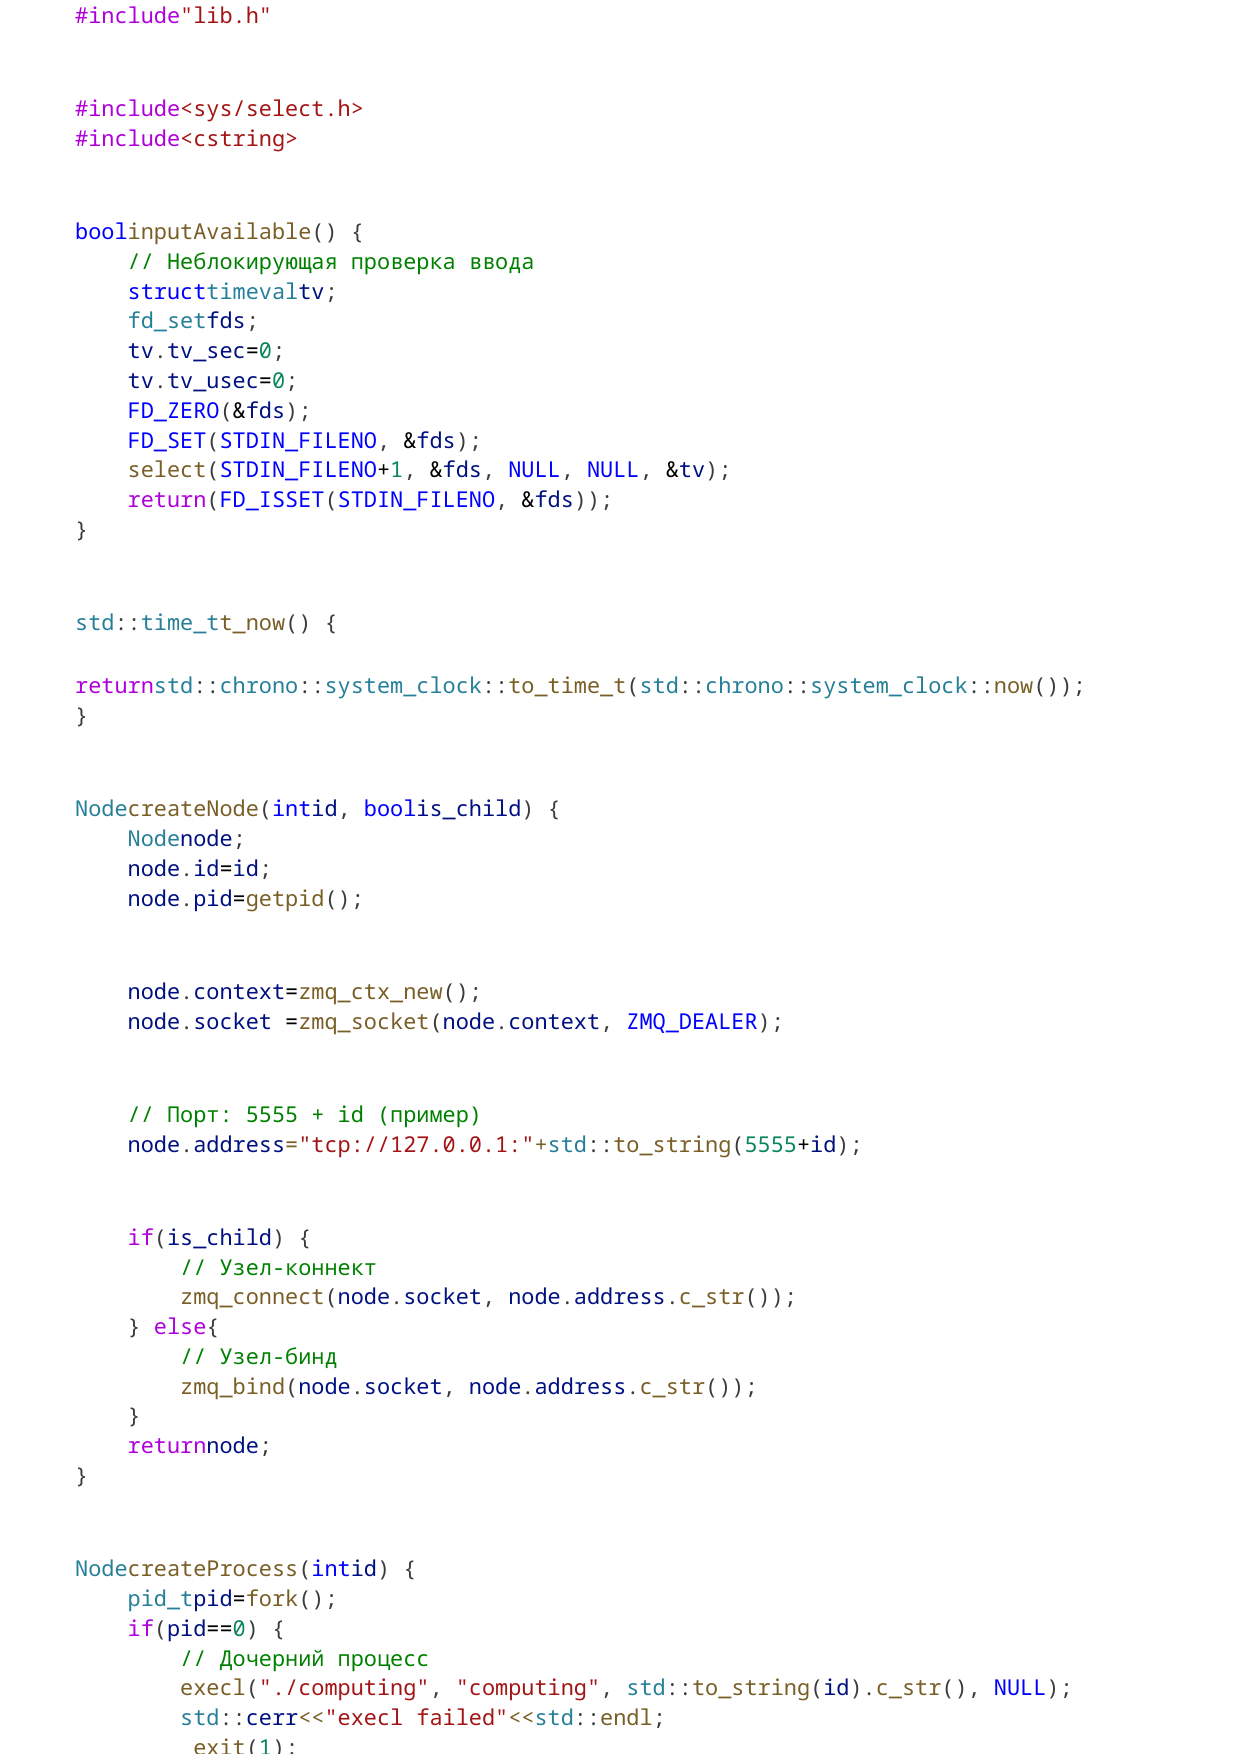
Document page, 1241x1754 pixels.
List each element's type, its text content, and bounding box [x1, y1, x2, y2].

text FD_ZERO(&fds); [75, 395, 1130, 424]
text NodecreateNode(intid, boolis_child) { [75, 793, 1130, 823]
text pid_tpid=fork(); [75, 1583, 1130, 1613]
text tv.tv_sec=0; [75, 335, 1130, 365]
text // Неблокирующая проверка ввода [75, 246, 1130, 276]
text if(pid==0) { [75, 1613, 1130, 1642]
text structtimevaltv; [75, 276, 1130, 305]
text #include<sys/select.h> [75, 93, 1130, 123]
text std::cerr<<"execl failed"<<std::endl; [75, 1702, 1130, 1732]
text } [75, 700, 1130, 730]
text std::time_tt_now() { [75, 607, 1130, 637]
text // Узел-бинд [75, 1341, 1130, 1371]
text // Узел-коннект [75, 1251, 1130, 1281]
text return(FD_ISSET(STDIN_FILENO, &fds)); [75, 484, 1130, 514]
text zmq_bind(node.socket, node.address.c_str()); [75, 1371, 1130, 1400]
text select(STDIN_FILENO+1, &fds, NULL, NULL, &tv); [75, 454, 1130, 484]
text fd_setfds; [75, 305, 1130, 335]
text FD_SET(STDIN_FILENO, &fds); [75, 424, 1130, 454]
text node.id=id; [75, 853, 1130, 883]
text if(is_child) { [75, 1222, 1130, 1251]
text boolinputAvailable() { [75, 216, 1130, 246]
text _exit(1); [75, 1732, 1130, 1754]
text // Дочерний процесс [75, 1642, 1130, 1672]
text execl("./computing", "computing", std::to_string(id).c_str(), NULL); [75, 1672, 1130, 1702]
text Nodenode; [75, 823, 1130, 853]
text // Порт: 5555 + id (пример) [75, 1099, 1130, 1128]
text } [75, 1400, 1130, 1430]
text NodecreateProcess(intid) { [75, 1553, 1130, 1583]
text node.context=zmq_ctx_new(); [75, 976, 1130, 1006]
text #include<cstring> [75, 123, 1130, 153]
text } [75, 1460, 1130, 1490]
text } [75, 514, 1130, 544]
text returnnode; [75, 1430, 1130, 1460]
text zmq_connect(node.socket, node.address.c_str()); [75, 1281, 1130, 1311]
text node.address="tcp://127.0.0.1:"+std::to_string(5555+id); [75, 1128, 1130, 1158]
text #include"lib.h" [75, 0, 1130, 30]
text tv.tv_usec=0; [75, 365, 1130, 395]
text returnstd::chrono::system_clock::to_time_t(std::chrono::system_clock::now()); [75, 637, 1130, 700]
text node.pid=getpid(); [75, 883, 1130, 912]
text node.socket =zmq_socket(node.context, ZMQ_DEALER); [75, 1006, 1130, 1035]
text } else{ [75, 1311, 1130, 1341]
